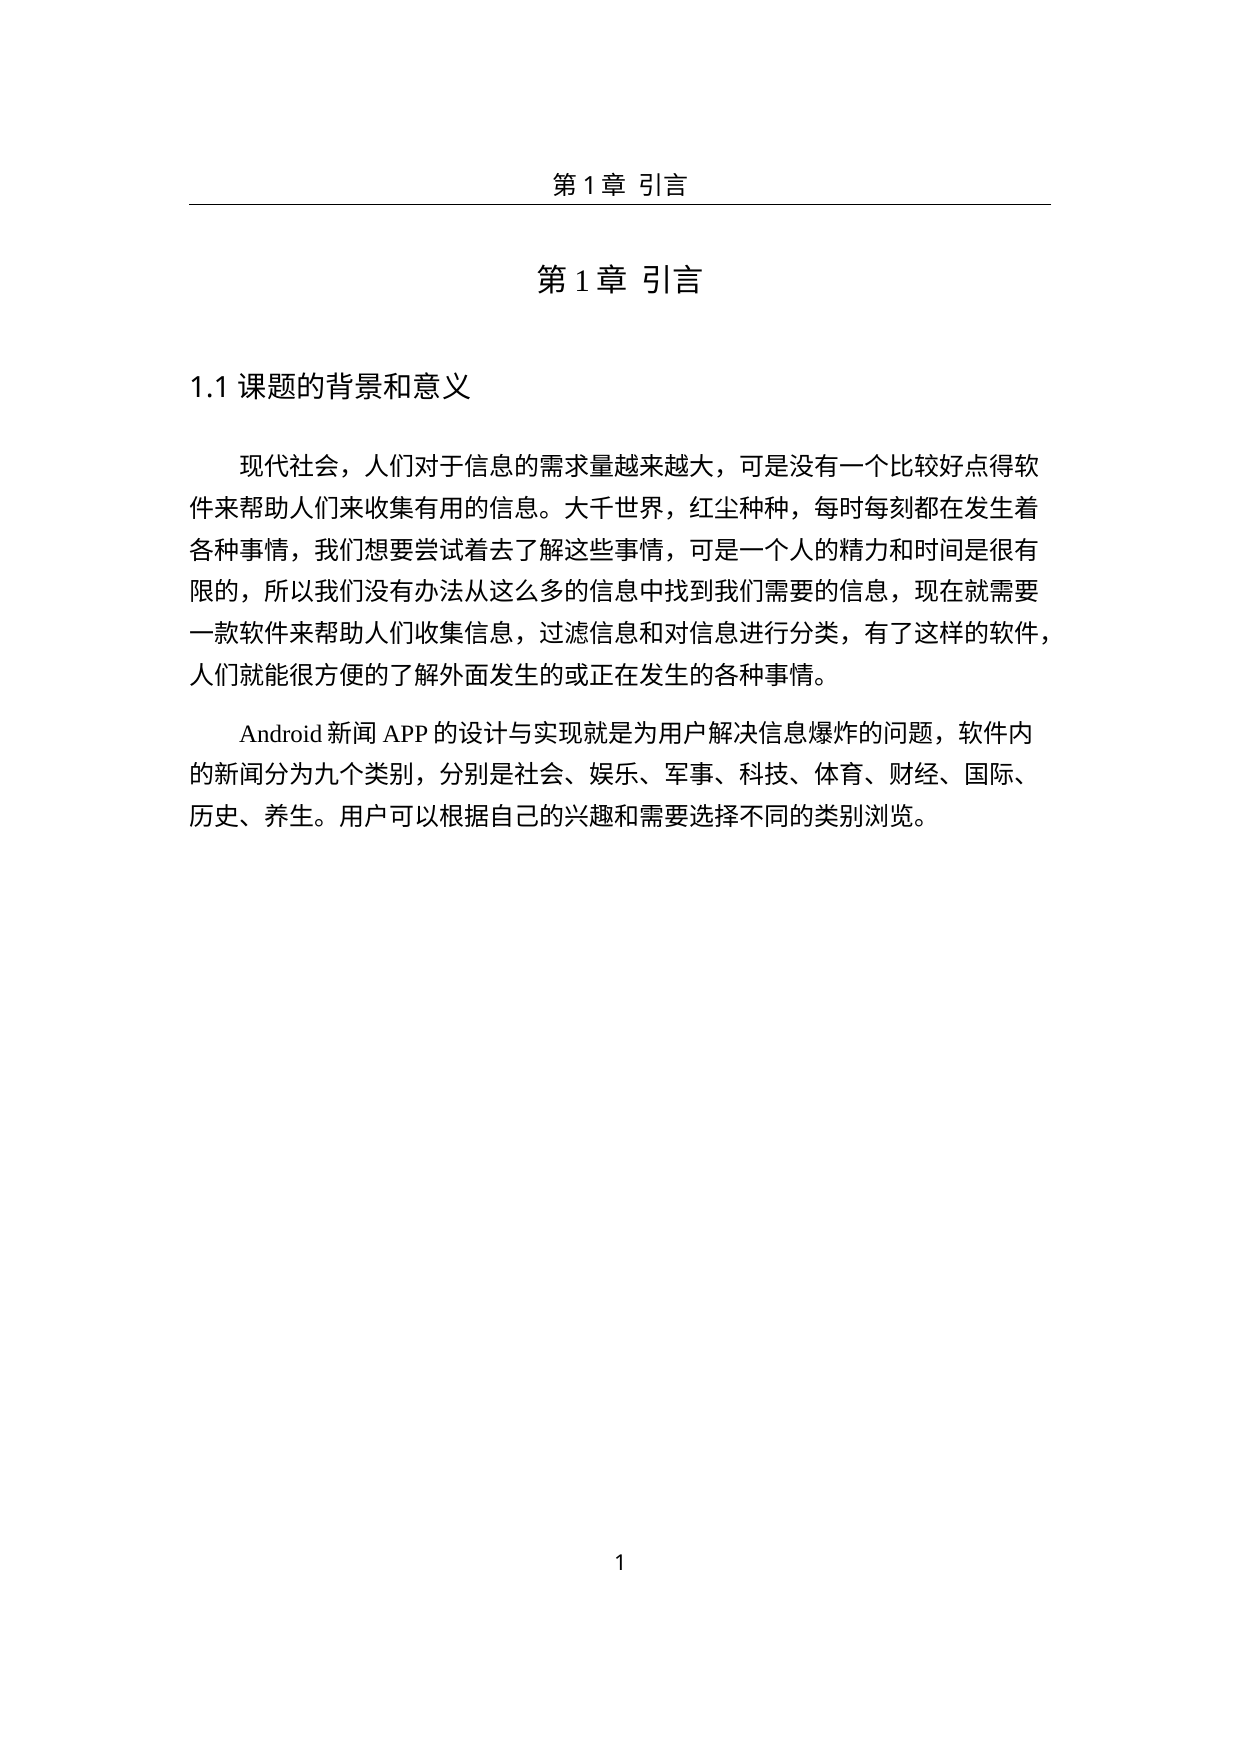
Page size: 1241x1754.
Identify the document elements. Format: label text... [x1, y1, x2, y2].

text 现代社会，人们对于信息的需求量越来越大，可是没有一个比较好点得软件来帮助人们来收集有用的信息。大千世界，红尘种种，每时每刻都在发生着各种事情，我们想要尝试着去了解这些事情，可是一个人的精力和时间是很有限的，所以我们没有办法从这么多的信息中找到我们需要的信息，现在就需要一款软件来帮助人们收集信息，过滤信息和对信息进行分类，有了这样的软件，人们就能很方便的了解外面发生的或正在发生的各种事情。 [189, 442, 1051, 692]
subtitle 1.1 课题的背景和意义 [189, 352, 1051, 417]
subtitle 第1章 引言 [189, 246, 1051, 311]
text Android新闻APP的设计与实现就是为用户解决信息爆炸的问题，软件内的新闻分为九个类别，分别是社会、娱乐、军事、科技、体育、财经、国际、历史、养生。用户可以根据自己的兴趣和需要选择不同的类别浏览。 [189, 709, 1051, 834]
